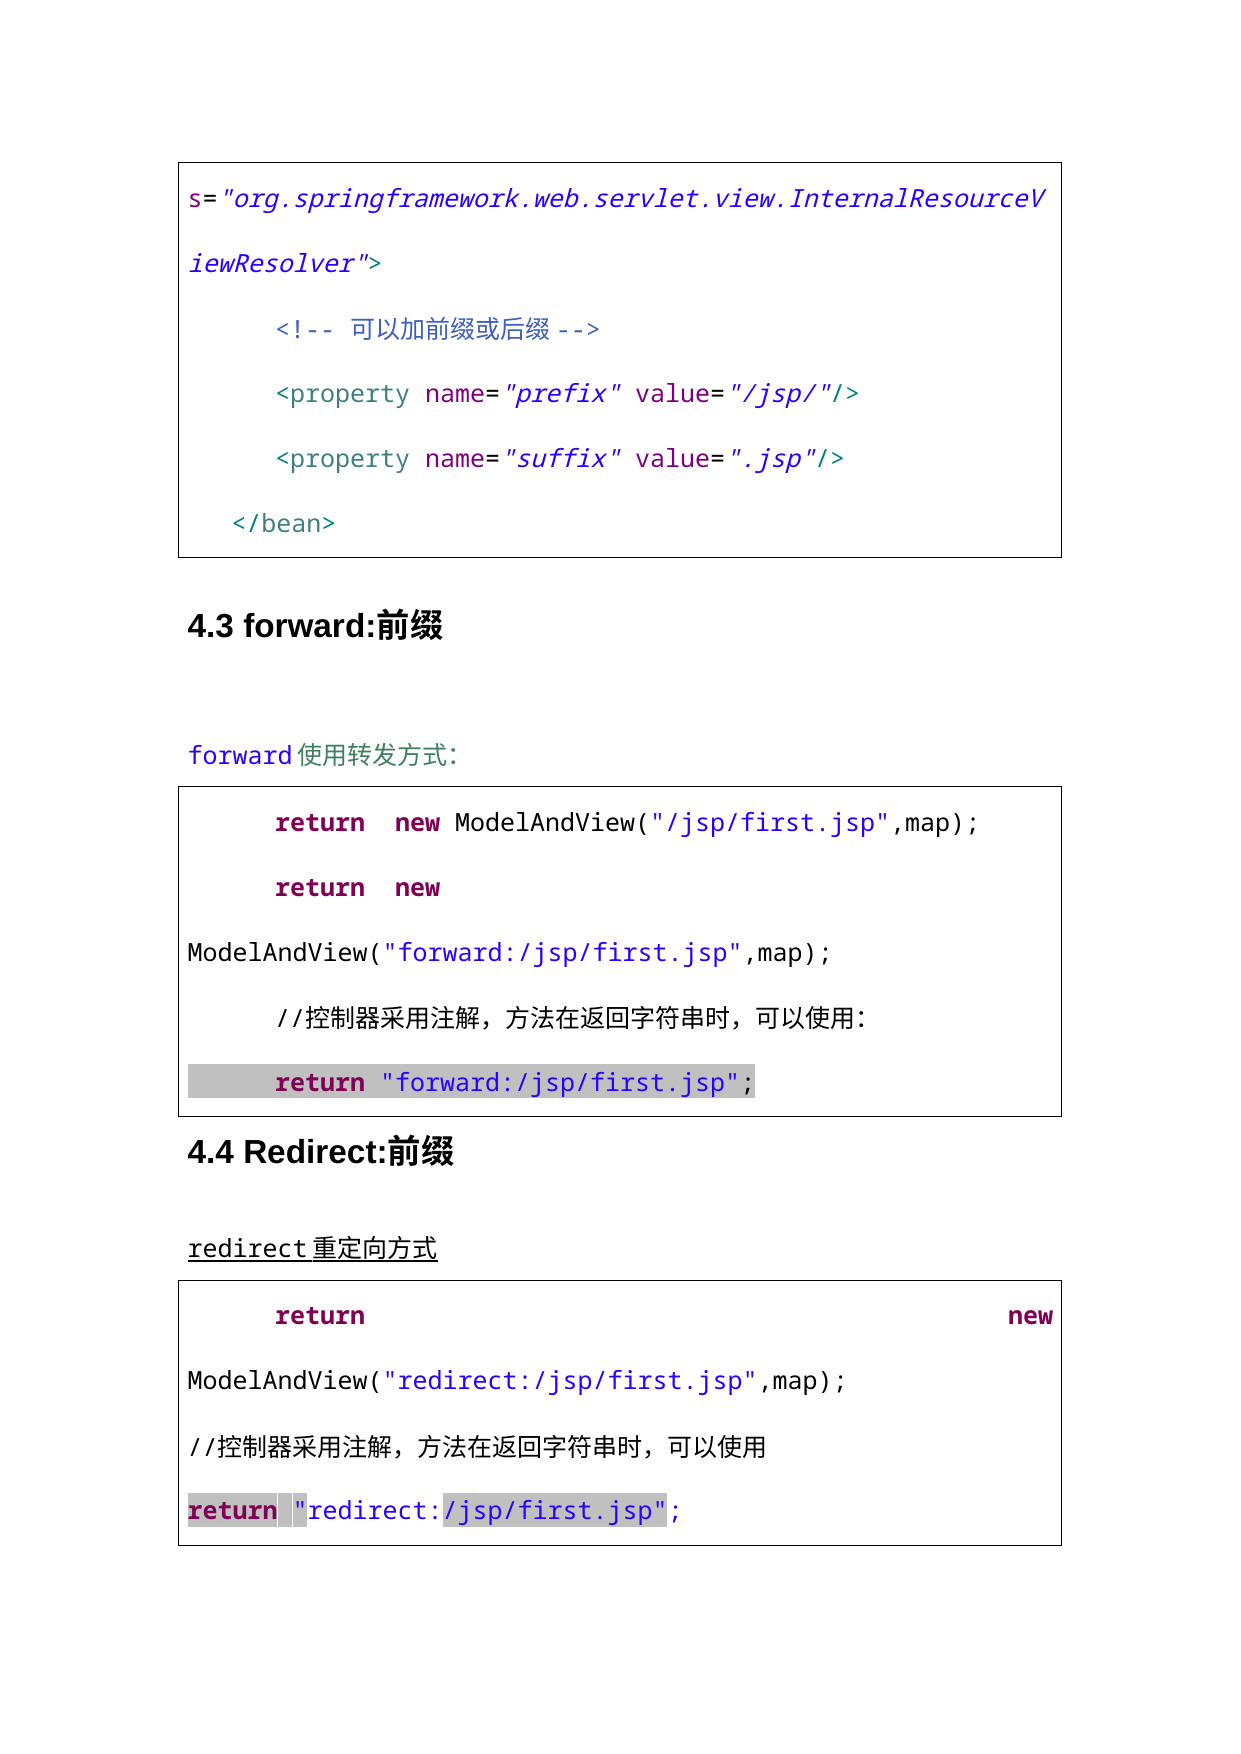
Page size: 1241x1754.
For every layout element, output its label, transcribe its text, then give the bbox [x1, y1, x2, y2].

text forward使用转发方式： [187, 721, 1053, 786]
text </bean> [179, 487, 1061, 557]
text <property name="prefix" value="/jsp/"/> [187, 360, 1053, 425]
text //控制器采用注解，方法在返回字符串时，可以使用 [187, 1413, 1053, 1474]
text return new ModelAndView("/jsp/first.jsp",map); [179, 787, 1061, 854]
text return "redirect:/jsp/first.jsp"; [179, 1474, 1061, 1545]
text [179, 163, 1061, 295]
subtitle 4.4 Redirect:前缀 [187, 1117, 1053, 1182]
text <property name="suffix" value=".jsp"/> [187, 425, 1053, 487]
subtitle 4.3 forward:前缀 [187, 591, 1053, 656]
text <!-- 可以加前缀或后缀 --> [187, 295, 1053, 360]
text return new ModelAndView("forward:/jsp/first.jsp",map); [187, 854, 1053, 984]
text return new ModelAndView("redirect:/jsp/first.jsp",map); [179, 1281, 1061, 1413]
text return "forward:/jsp/first.jsp"; [179, 1046, 1061, 1116]
text //控制器采用注解，方法在返回字符串时，可以使用： [187, 984, 1053, 1046]
text redirect重定向方式 [187, 1214, 1053, 1279]
